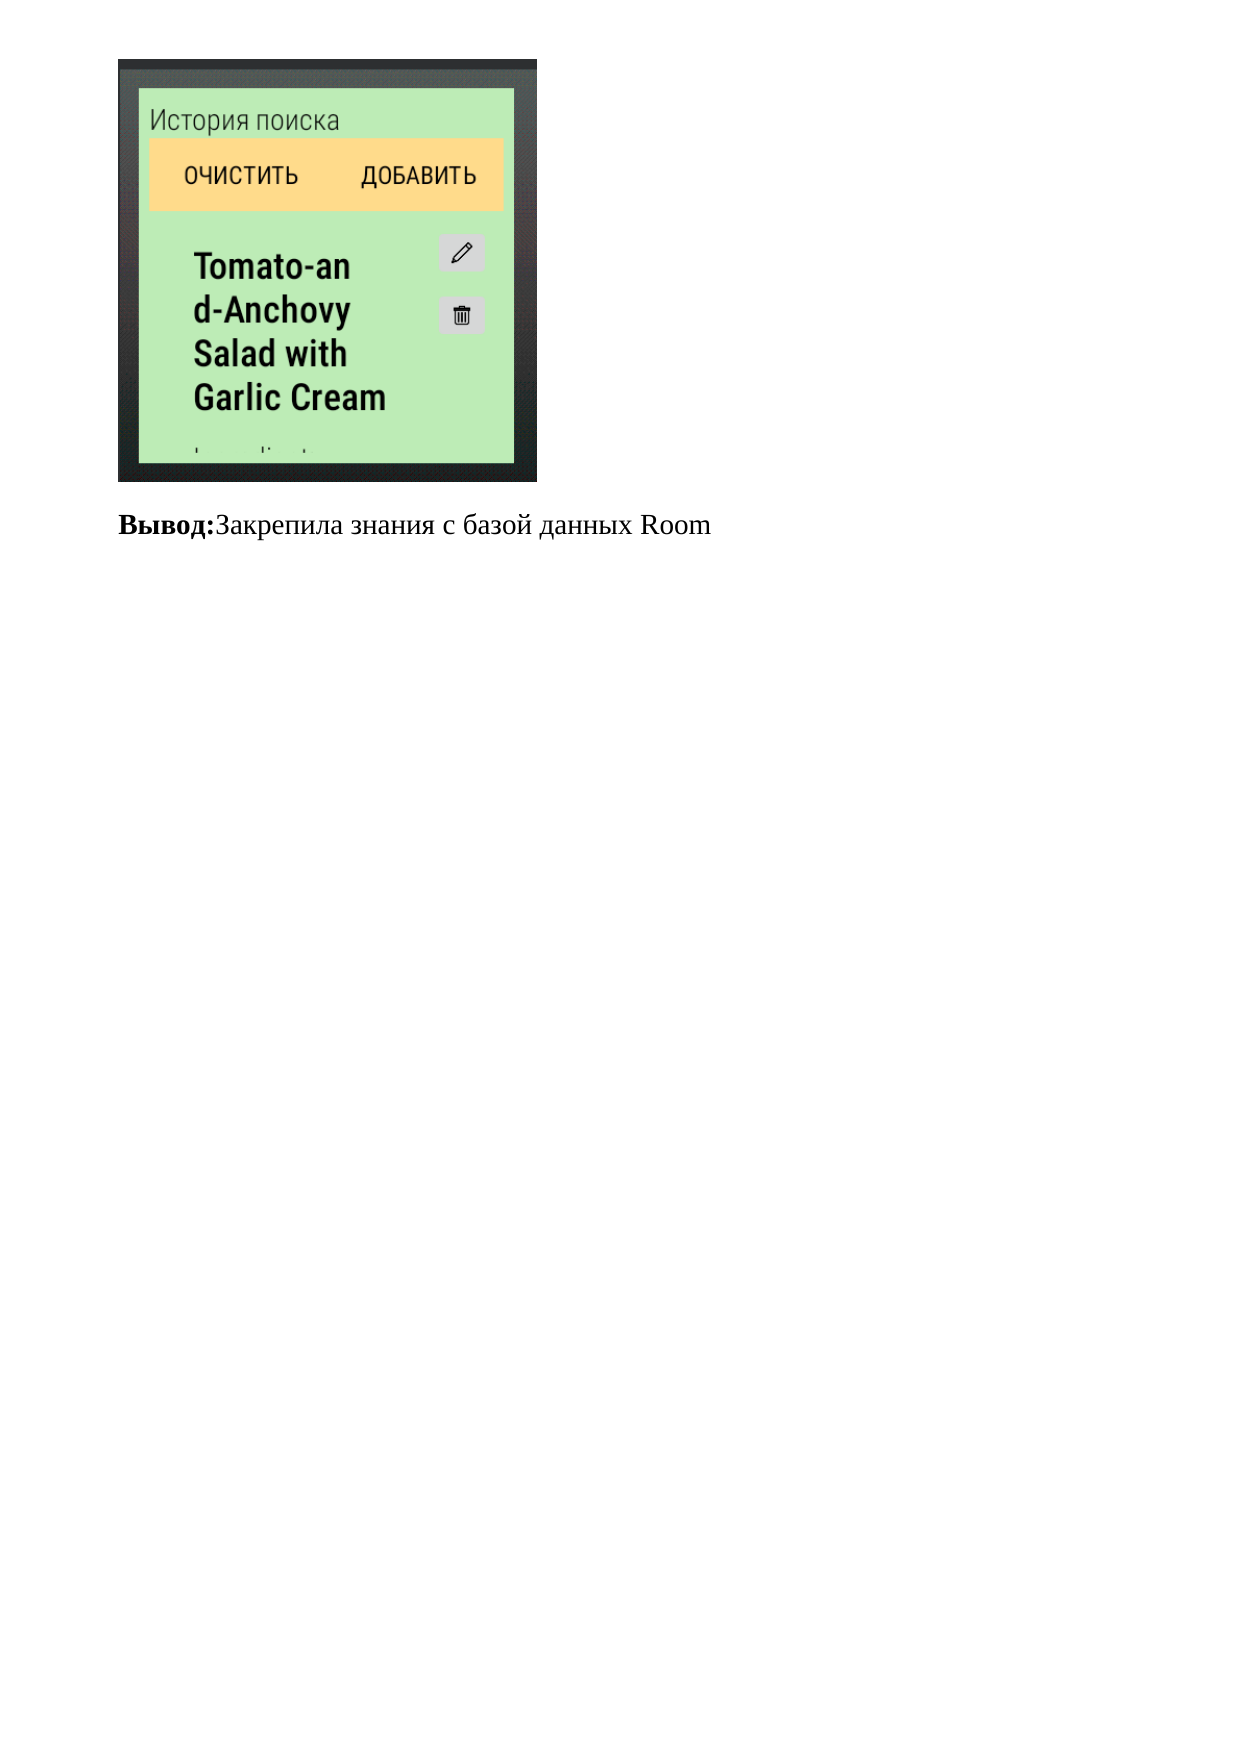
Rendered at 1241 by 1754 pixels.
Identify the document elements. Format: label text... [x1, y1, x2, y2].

text Вывод:Закрепила знания с базой данных Room [118, 507, 1152, 541]
picture [118, 59, 537, 482]
